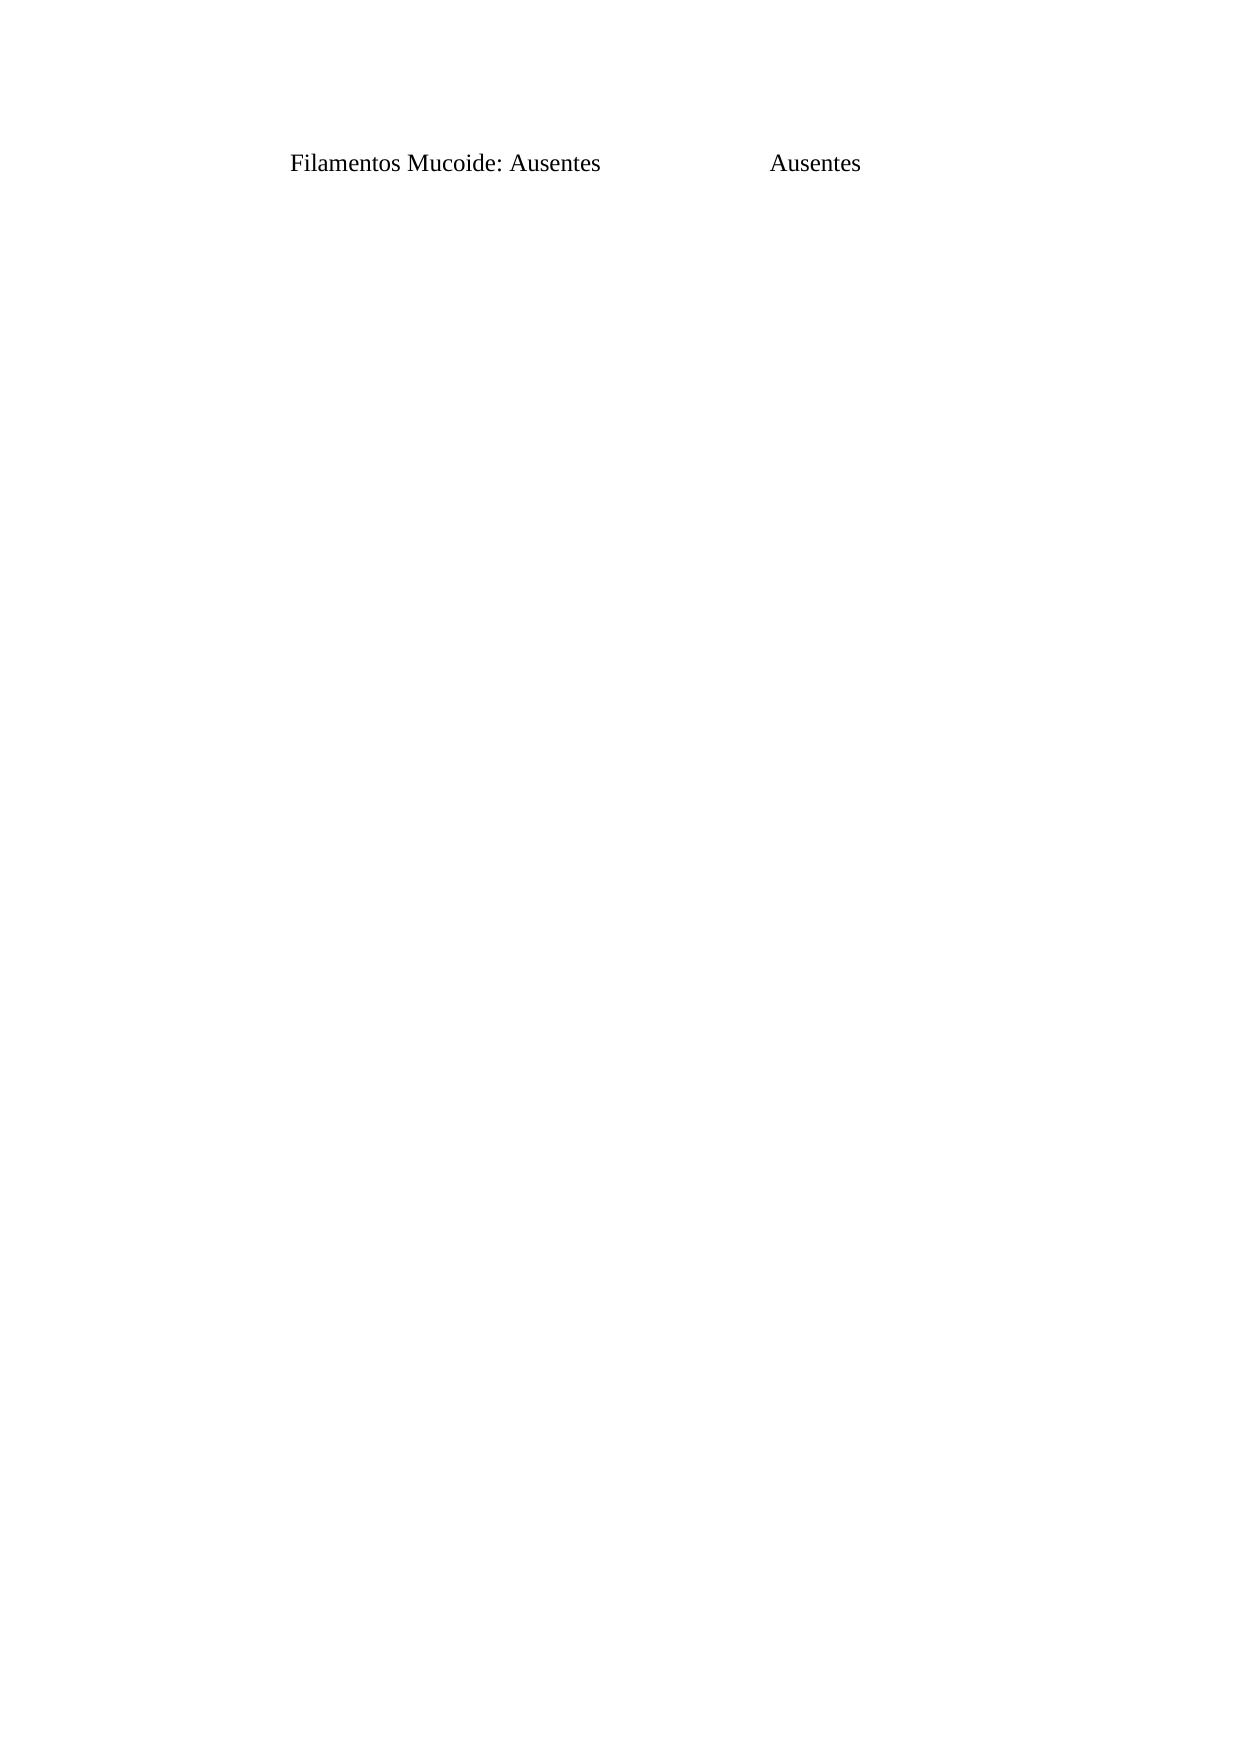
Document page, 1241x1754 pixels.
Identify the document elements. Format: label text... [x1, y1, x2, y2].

text Filamentos Mucoide: Ausentes Ausentes [177, 148, 1063, 176]
